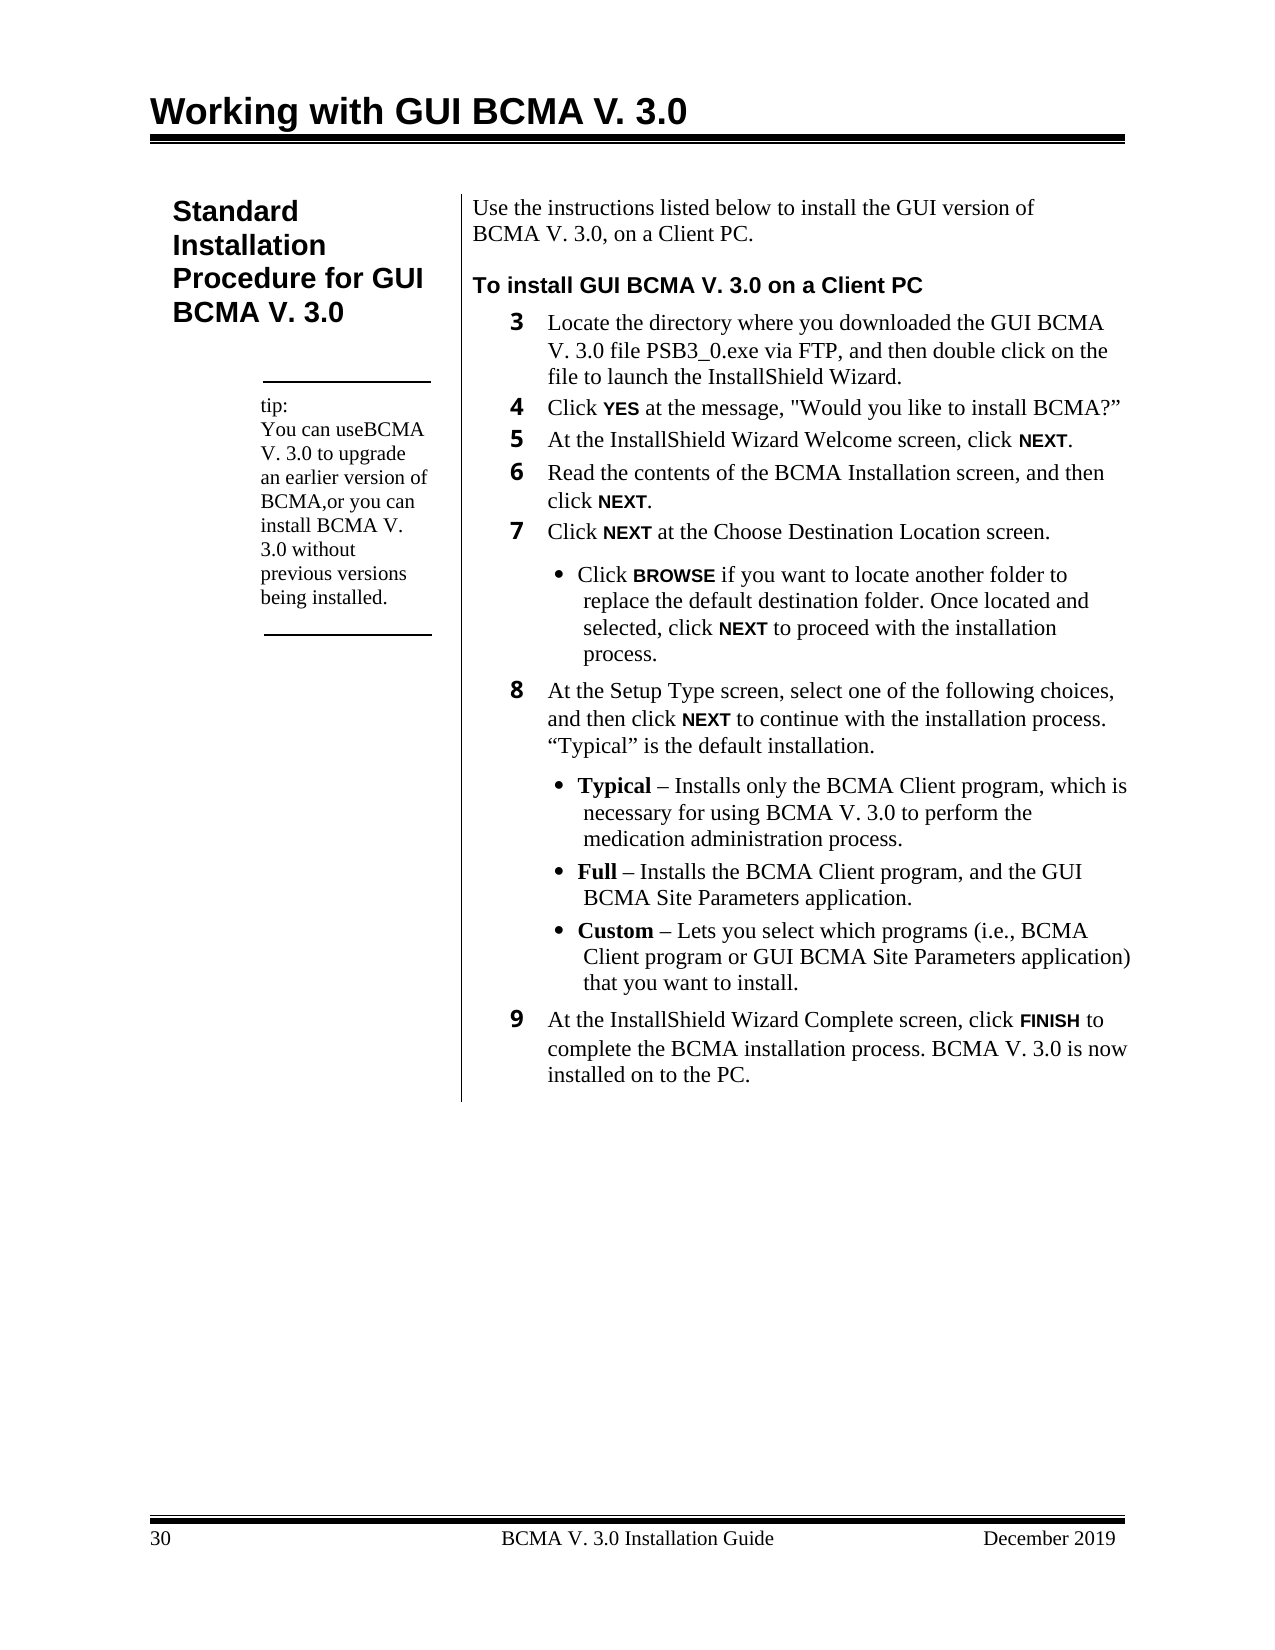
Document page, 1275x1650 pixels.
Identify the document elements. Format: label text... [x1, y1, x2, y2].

table_header Use the instructions listed below to install the GUI version of BCMA V. 3.0, on a Client PC. To install GUI BCMA V. 3.0 on a Client PC Locate the directory where you downloaded the GUI BCMA V. 3.0 file PSB3_0.exe via FTP, and then double click on the file to launch the InstallShield Wizard. Click yes at the message, "Would you like to install BCMA?” At the InstallShield Wizard Welcome screen, click next. Read the contents of the BCMA Installation screen, and then click next. Click next at the Choose Destination Location screen. Click browse if you want to locate another folder to replace the default destination folder. Once located and selected, click next to proceed with the installation process. At the Setup Type screen, select one of the following choices, and then click next to continue with the installation process. “Typical” is the default installation. Typical – Installs only the BCMA Client program, which is necessary for using BCMA V. 3.0 to perform the medication administration process. Full – Installs the BCMA Client program, and the GUI BCMA Site Parameters application. Custom – Lets you select which programs (i.e., BCMA Client program or GUI BCMA Site Parameters application) that you want to install. At the InstallShield Wizard Complete screen, click finish to complete the BCMA installation process. BCMA V. 3.0 is now installed on to the PC. [462, 194, 1146, 1102]
text Working with GUI BCMA V. 3.0 [150, 89, 1125, 134]
table_header Standard Installation Procedure for GUI BCMA V. 3.0 [161, 194, 461, 1102]
